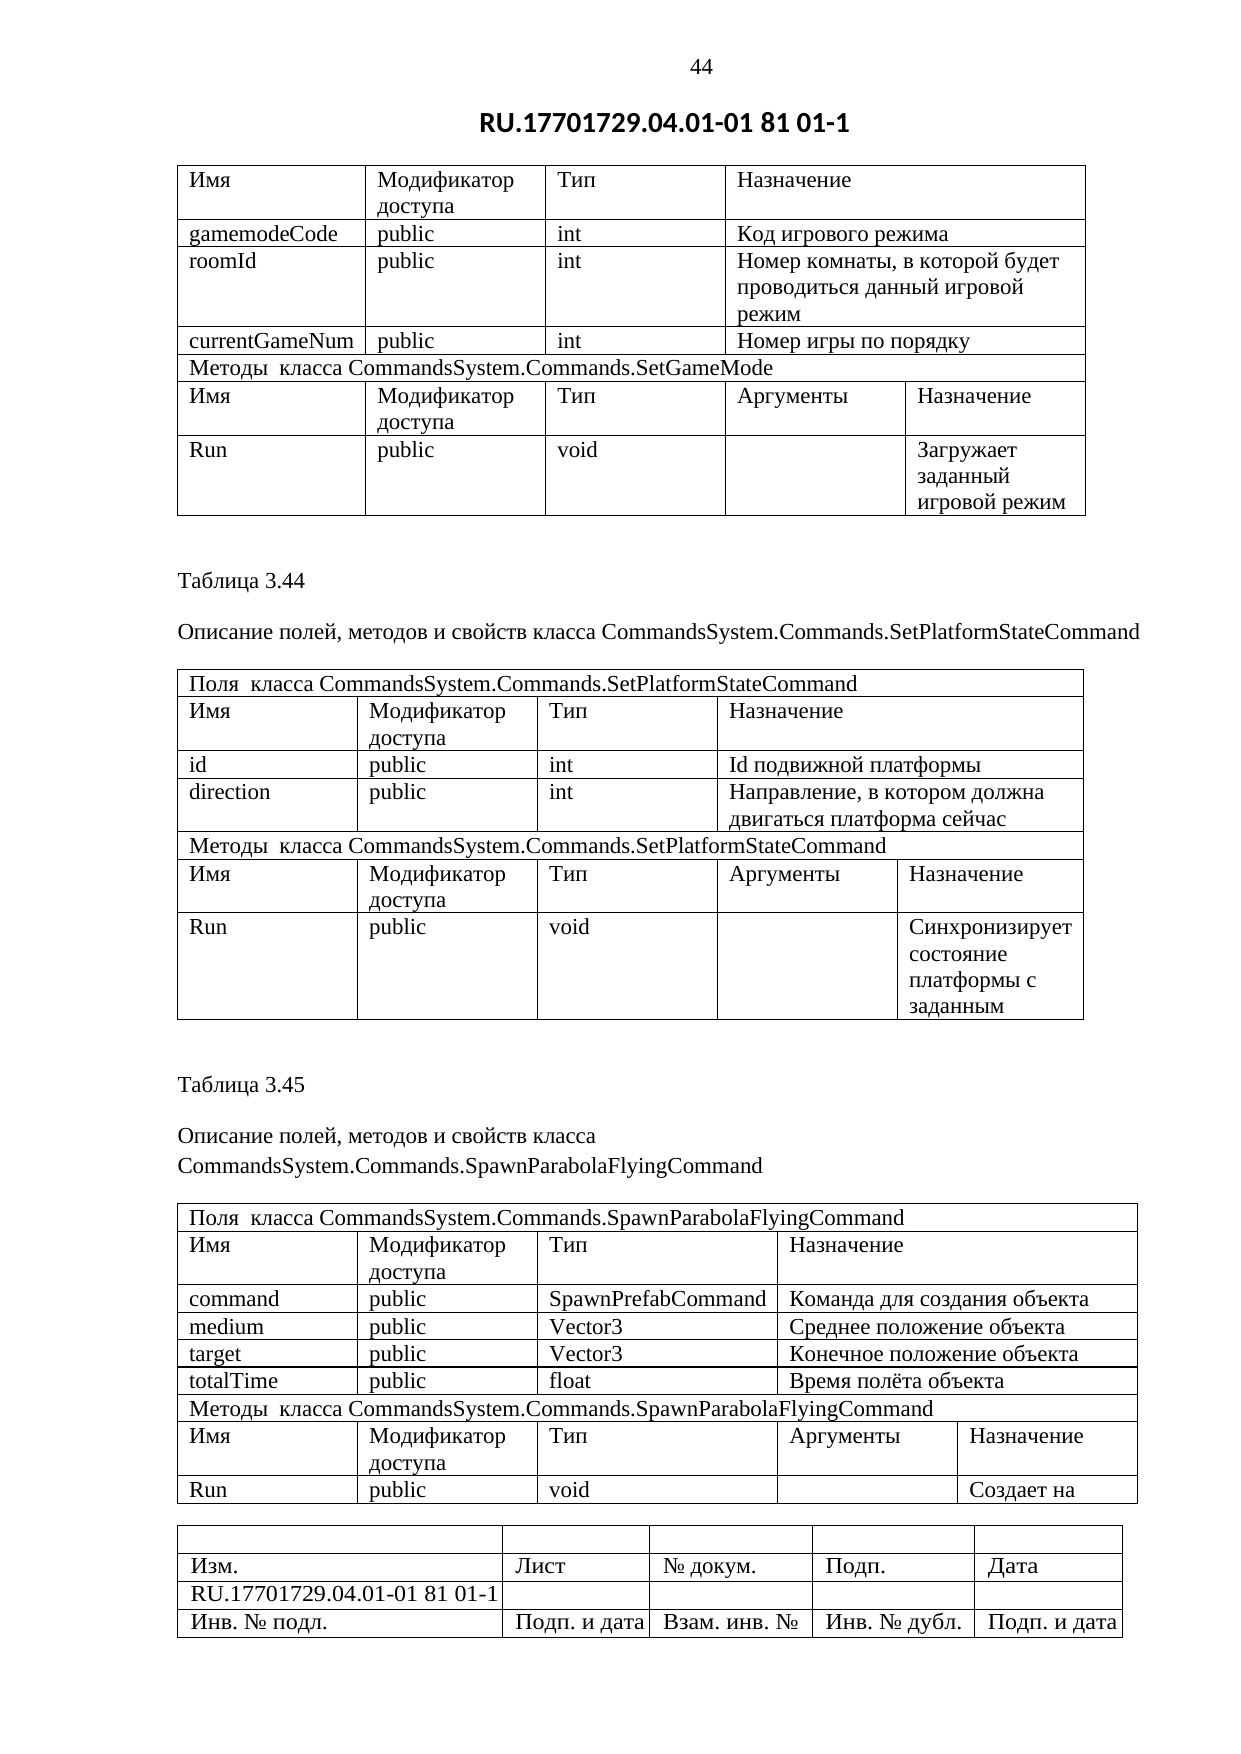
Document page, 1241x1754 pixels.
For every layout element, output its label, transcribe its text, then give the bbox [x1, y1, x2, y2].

table_cell medium [178, 1313, 357, 1339]
table_cell Номер игры по порядку [726, 327, 1085, 353]
table_cell Тип [546, 166, 725, 218]
table_cell public [358, 1476, 537, 1502]
table_cell Аргументы [726, 382, 905, 434]
table_cell Тип [538, 1422, 777, 1475]
table_cell Назначение [906, 382, 1085, 434]
table_cell Аргументы [778, 1422, 957, 1475]
table_cell [718, 913, 897, 1019]
table_cell public [366, 220, 545, 246]
table_cell Назначение [898, 860, 1083, 912]
table_cell Направление, в котором должна двигаться платформа сейчас [718, 779, 1083, 831]
table_cell Имя [178, 860, 357, 912]
table_cell Тип [538, 860, 717, 912]
table_cell Имя [178, 697, 357, 750]
table_cell Имя [178, 166, 365, 218]
table_cell gamemodeCode [178, 220, 365, 246]
text Таблица 3.45 [177, 1071, 1152, 1097]
table_cell Модификатор доступа [358, 1422, 537, 1475]
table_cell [958, 1476, 1137, 1502]
table_cell Назначение [718, 697, 1083, 750]
table_cell Run [178, 1476, 357, 1502]
table_cell Методы класса CommandsSystem.Commands.SetGameMode [178, 355, 1085, 381]
table_cell Код игрового режима [726, 220, 1085, 246]
table_cell target [178, 1340, 357, 1366]
table_cell Имя [178, 382, 365, 434]
table_cell Методы класса CommandsSystem.Commands.SpawnParabolaFlyingCommand [178, 1395, 1137, 1421]
table_cell int [538, 751, 717, 777]
table_cell Run [178, 436, 365, 515]
table_cell Имя [178, 1232, 357, 1284]
table_cell Назначение [778, 1232, 1137, 1284]
table_cell Модификатор доступа [358, 1232, 537, 1284]
table_cell Тип [546, 382, 725, 434]
table_cell Номер комнаты, в которой будет проводиться данный игровой режим [726, 247, 1085, 326]
text Описание полей, методов и свойств класса CommandsSystem.Commands.SetPlatformStateCommand [177, 618, 1152, 644]
table_cell Имя [178, 1422, 357, 1475]
table_cell Загружает заданный игровой режим [906, 436, 1085, 515]
table_cell id [178, 751, 357, 777]
table_header Поля класса CommandsSystem.Commands.SetPlatformStateCommand [178, 670, 1083, 696]
table_cell Тип [538, 1232, 777, 1284]
table_cell direction [178, 779, 357, 831]
table_cell void [538, 913, 717, 1019]
table_cell public [358, 1285, 537, 1312]
table_cell int [538, 779, 717, 831]
table_cell Модификатор доступа [358, 860, 537, 912]
table_cell public [358, 913, 537, 1019]
table_cell totalTime [178, 1368, 357, 1394]
table_cell int [546, 220, 725, 246]
table_cell Run [178, 913, 357, 1019]
table_header Поля класса CommandsSystem.Commands.SpawnParabolaFlyingCommand [178, 1204, 1137, 1231]
table_cell Vector3 [538, 1340, 777, 1366]
text Описание полей, методов и свойств класса CommandsSystem.Commands.SpawnParabolaFlyingCommand [177, 1122, 1152, 1178]
table_cell Назначение [958, 1422, 1137, 1475]
table_cell public [366, 327, 545, 353]
table_cell roomId [178, 247, 365, 326]
table_cell float [538, 1368, 777, 1394]
table_cell Тип [538, 697, 717, 750]
table_cell currentGameNum [178, 327, 365, 353]
table_cell void [538, 1476, 777, 1502]
table_cell command [178, 1285, 357, 1312]
table_cell public [358, 1368, 537, 1394]
table_cell Id подвижной платформы [718, 751, 1083, 777]
text Таблица 3.44 [177, 567, 1152, 593]
table_cell Среднее положение объекта [778, 1313, 1137, 1339]
table_cell Время полёта объекта [778, 1368, 1137, 1394]
table_cell [778, 1476, 957, 1502]
table_cell Модификатор доступа [366, 166, 545, 218]
table_cell public [366, 436, 545, 515]
table_cell Аргументы [718, 860, 897, 912]
table_cell Назначение [726, 166, 1085, 218]
table_cell Модификатор доступа [366, 382, 545, 434]
table_cell Vector3 [538, 1313, 777, 1339]
table_cell Методы класса CommandsSystem.Commands.SetPlatformStateCommand [178, 832, 1083, 858]
table_cell public [358, 1340, 537, 1366]
table_cell Модификатор доступа [358, 697, 537, 750]
table_cell public [358, 751, 537, 777]
table_cell public [358, 779, 537, 831]
table_cell SpawnPrefabCommand [538, 1285, 777, 1312]
table_cell int [546, 247, 725, 326]
table_cell void [546, 436, 725, 515]
table_cell Команда для создания объекта [778, 1285, 1137, 1312]
table_cell int [546, 327, 725, 353]
table_cell Конечное положение объекта [778, 1340, 1137, 1366]
table_cell public [366, 247, 545, 326]
table_cell [726, 436, 905, 515]
table_cell public [358, 1313, 537, 1339]
table_cell Синхронизирует состояние платформы с заданным [898, 913, 1083, 1019]
